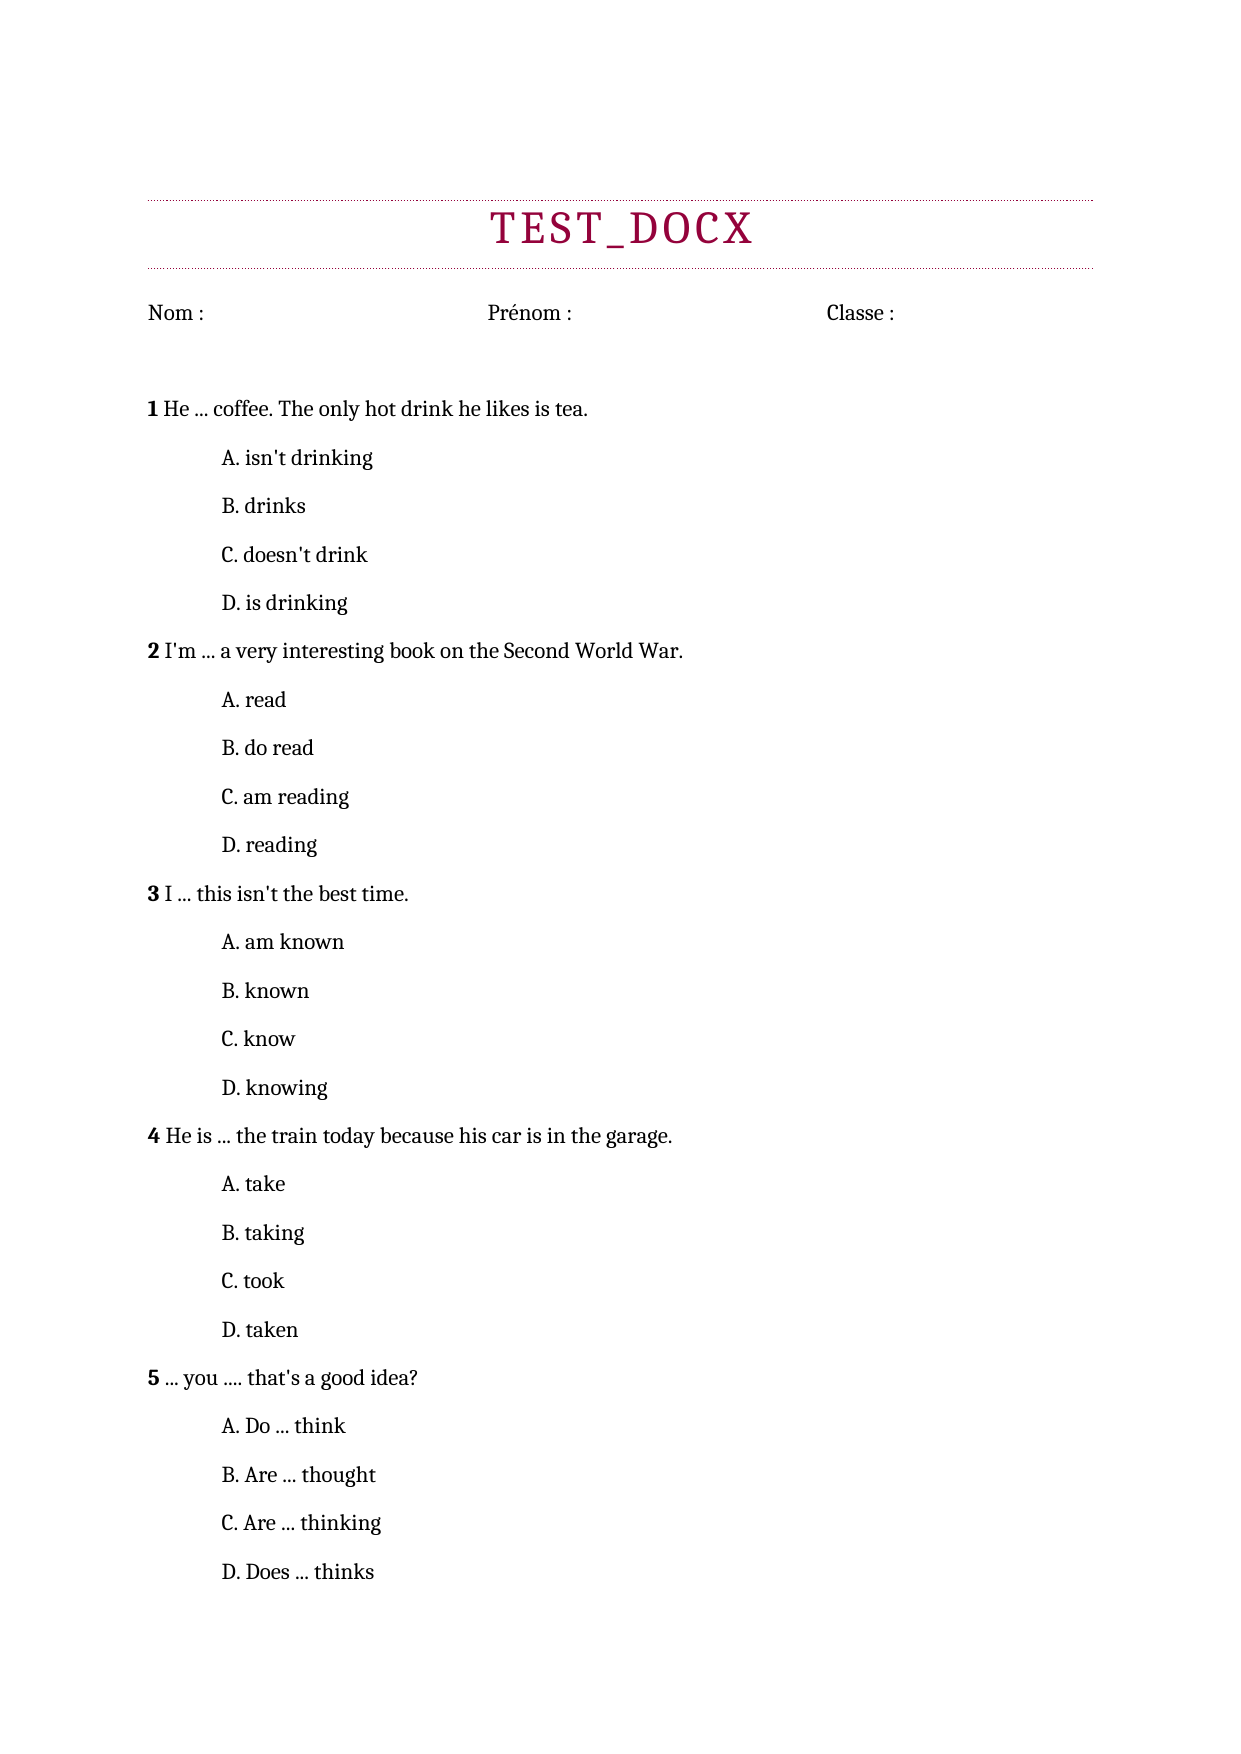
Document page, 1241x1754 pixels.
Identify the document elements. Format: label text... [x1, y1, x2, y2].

text 1 He ... coffee. The only hot drink he likes is tea. [148, 396, 1093, 422]
text Prénom : [487, 299, 753, 326]
text Nom : [148, 299, 413, 326]
text D. reading [148, 832, 1093, 858]
text B. taking [148, 1219, 1093, 1246]
text B. drinks [148, 493, 1093, 519]
text D. is drinking [148, 590, 1093, 616]
text C. know [148, 1026, 1093, 1052]
text C. took [148, 1268, 1093, 1294]
text B. Are ... thought [148, 1462, 1093, 1488]
text A. take [148, 1171, 1093, 1197]
text A. am known [148, 929, 1093, 955]
text 4 He is ... the train today because his car is in the garage. [148, 1123, 1093, 1149]
text 2 I'm ... a very interesting book on the Second World War. [148, 638, 1093, 665]
text C. am reading [148, 784, 1093, 810]
text A. read [148, 687, 1093, 713]
text C. doesn't drink [148, 541, 1093, 568]
text D. taken [148, 1316, 1093, 1343]
text D. Does ... thinks [148, 1559, 1093, 1585]
text C. Are ... thinking [148, 1510, 1093, 1537]
title Test_docx [148, 200, 1093, 268]
text B. known [148, 977, 1093, 1004]
text A. Do ... think [148, 1413, 1093, 1440]
text A. isn't drinking [148, 444, 1093, 471]
text 5 ... you .... that's a good idea? [148, 1365, 1093, 1391]
text 3 I ... this isn't the best time. [148, 881, 1093, 907]
text B. do read [148, 735, 1093, 762]
text Classe : [827, 299, 1093, 326]
text D. knowing [148, 1074, 1093, 1101]
